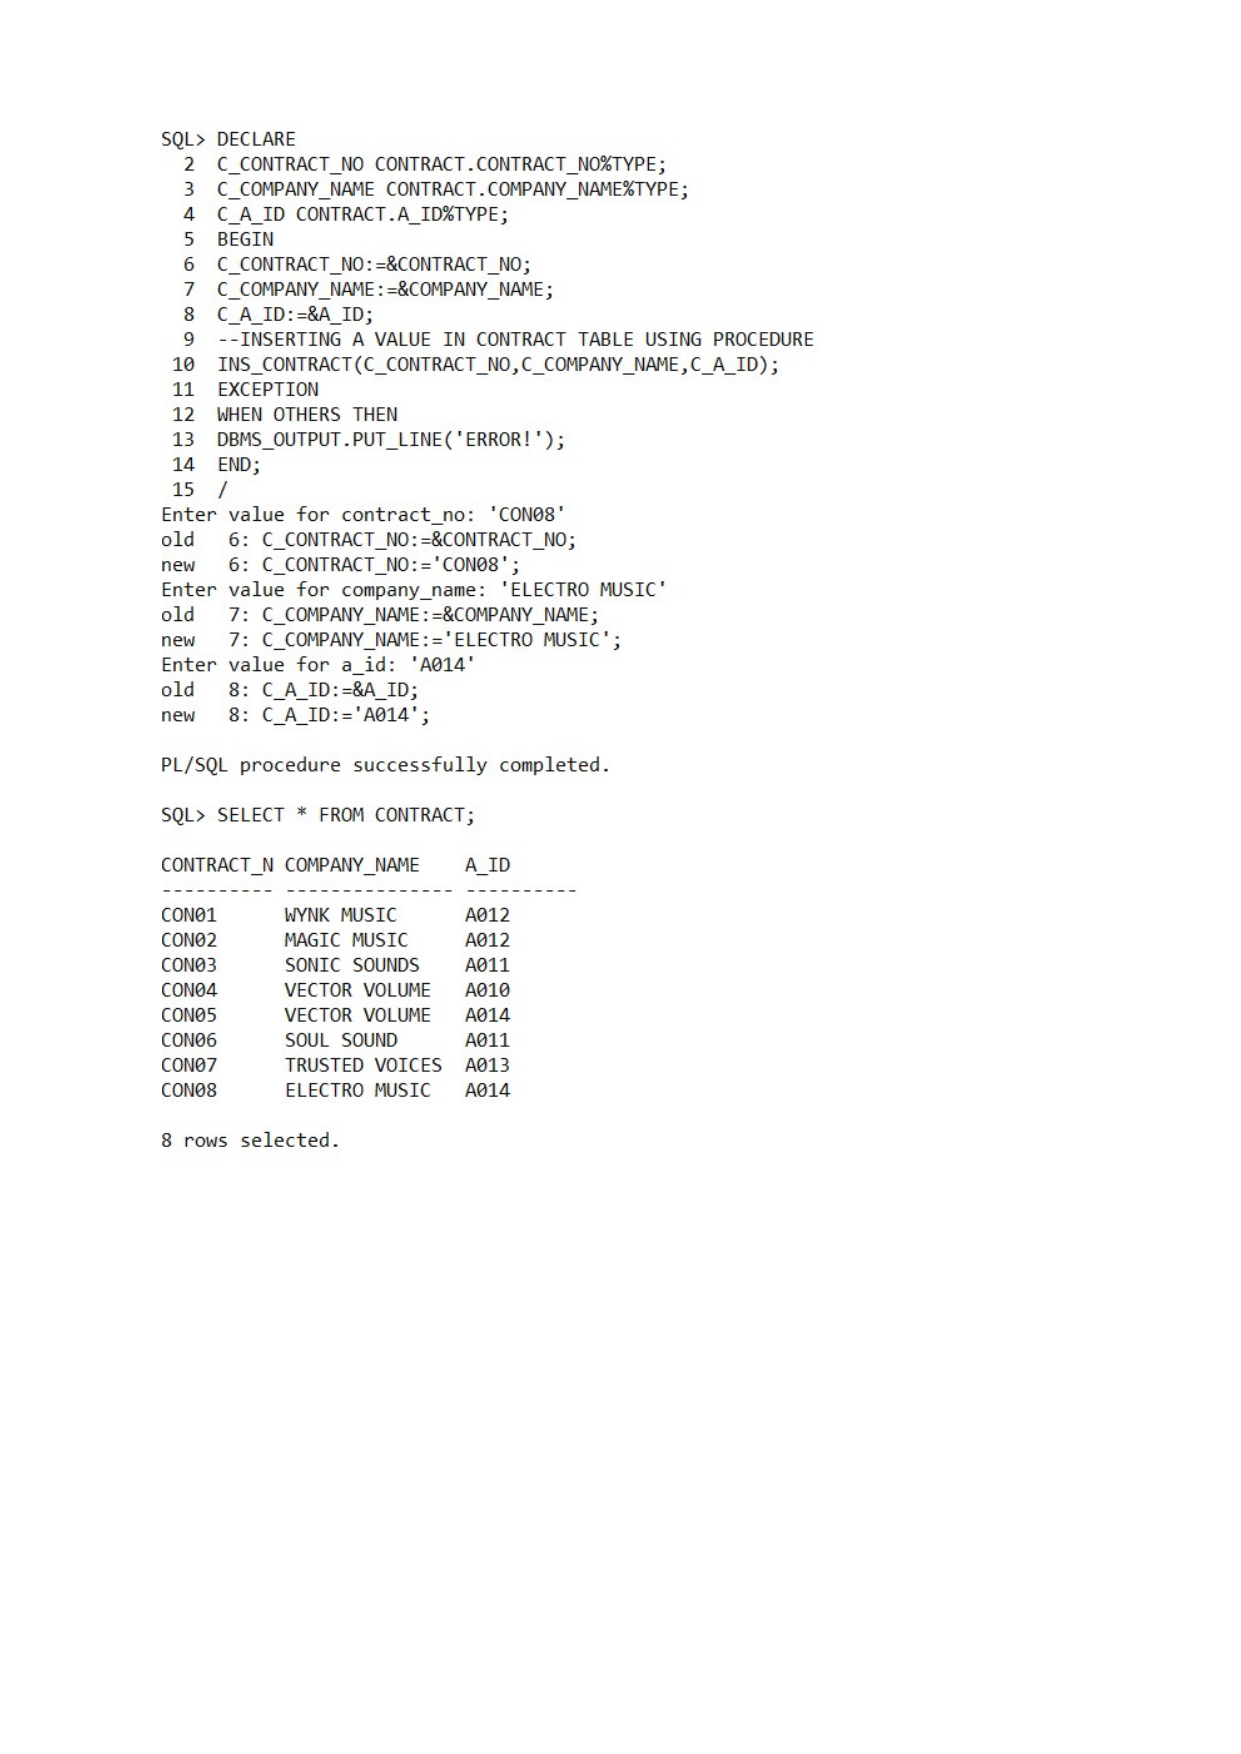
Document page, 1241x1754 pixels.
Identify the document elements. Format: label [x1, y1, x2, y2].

picture [162, 122, 827, 1167]
